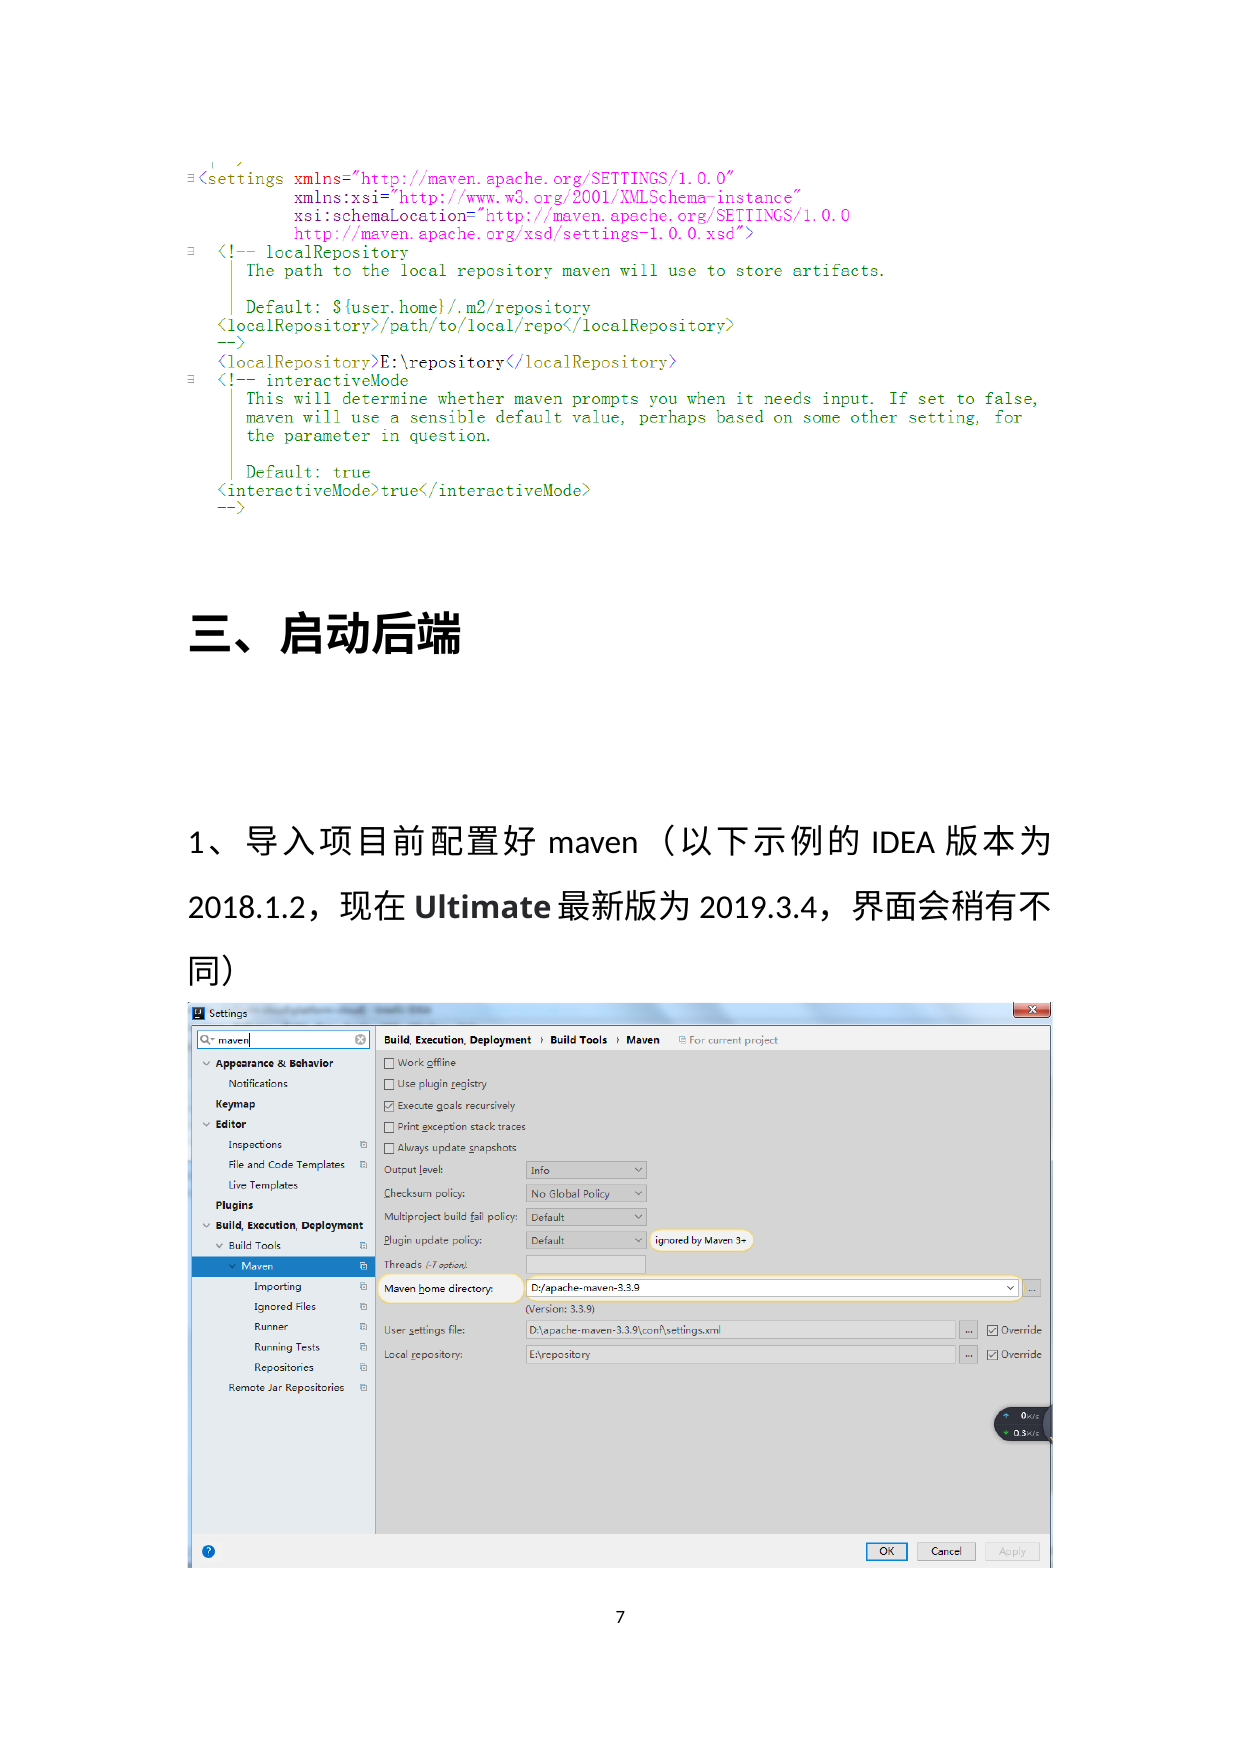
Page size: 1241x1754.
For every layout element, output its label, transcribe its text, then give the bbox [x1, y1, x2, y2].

picture [187, 162, 1053, 519]
text 1、导入项目前配置好maven（以下示例的IDEA版本为2018.1.2，现在Ultimate最新版为2019.3.4，界面会稍有不同） [187, 807, 1053, 1002]
picture [187, 1002, 1053, 1568]
subtitle 三、启动后端 [187, 582, 1053, 679]
